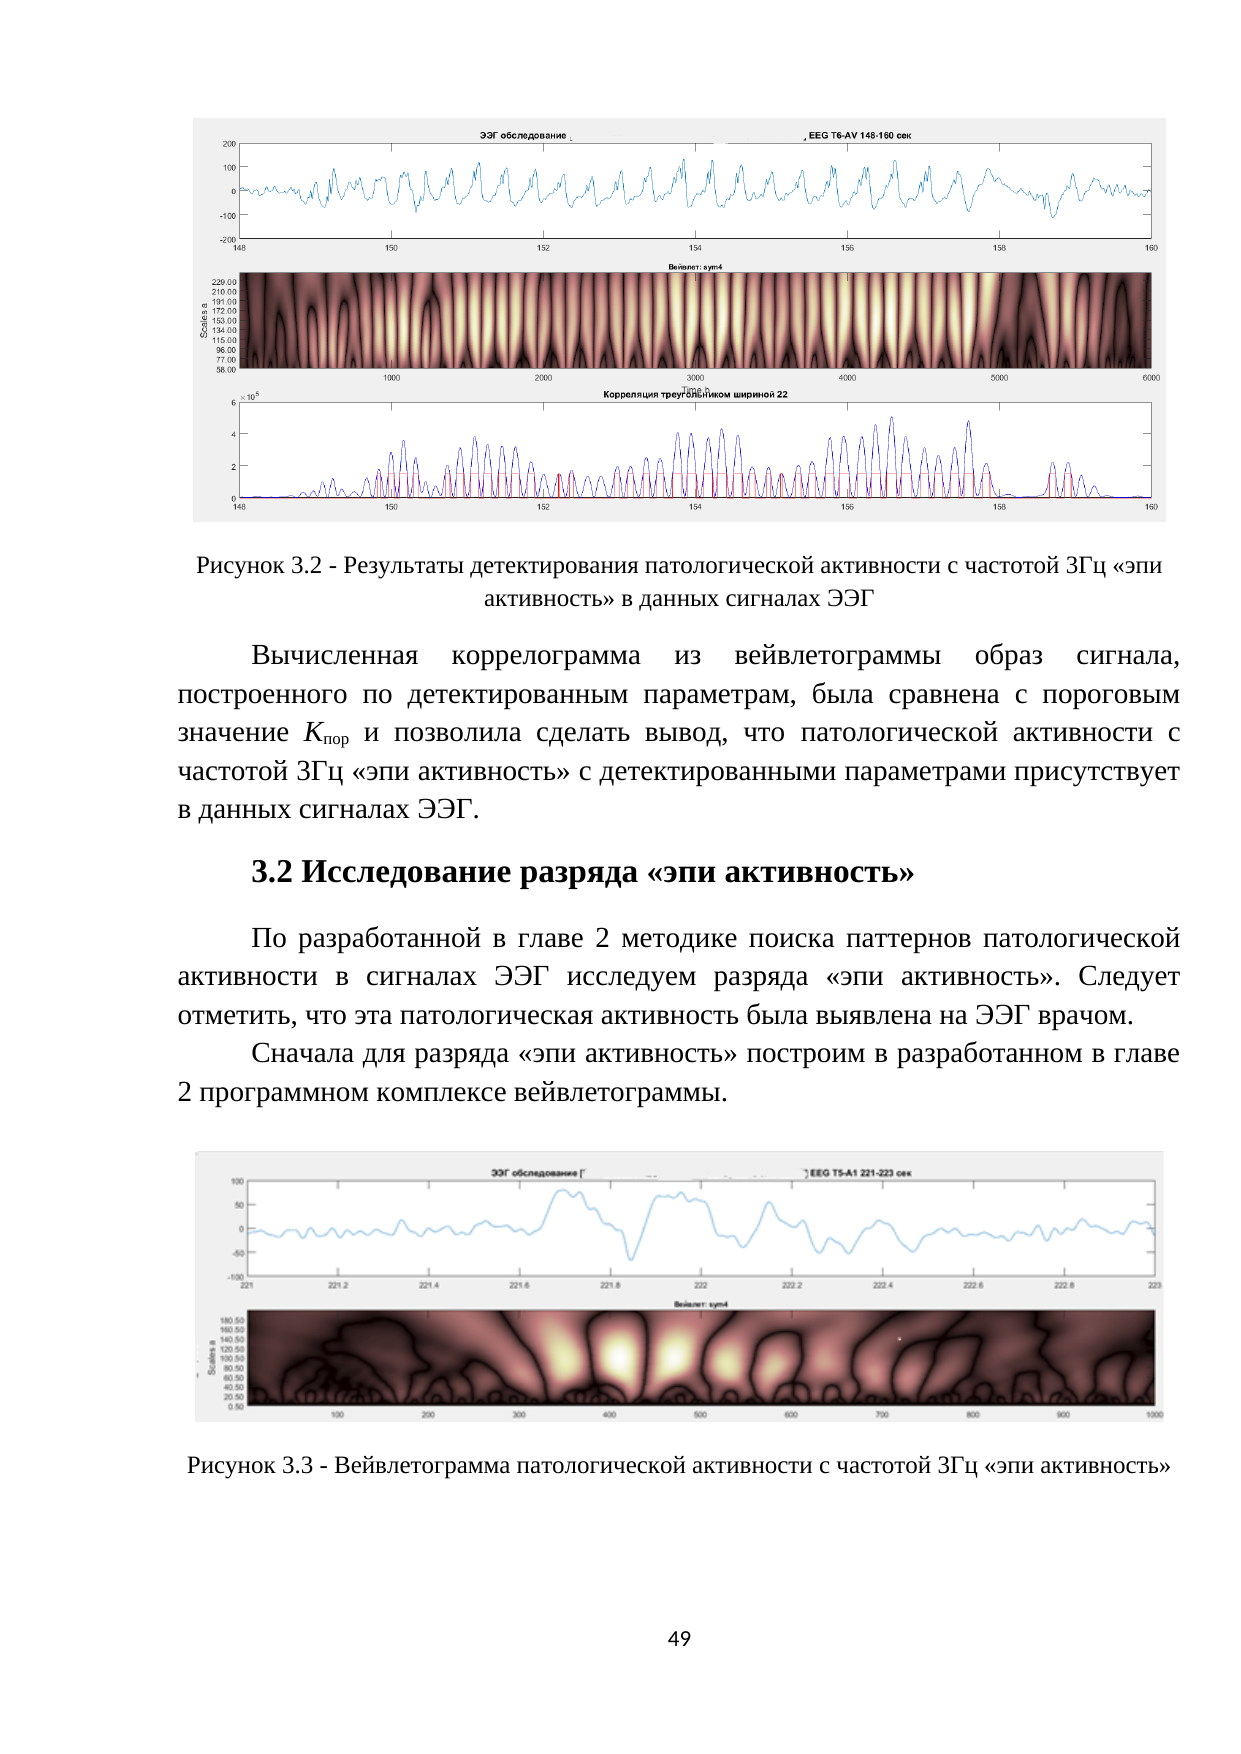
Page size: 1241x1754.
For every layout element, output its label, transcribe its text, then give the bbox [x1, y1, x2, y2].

text Сначала для разряда «эпи активность» построим в разработанном в главе 2 программном комплексе вейвлетограммы. [177, 1036, 1181, 1108]
text Рисунок 3.2 - Результаты детектирования патологической активности с частотой 3Гц «эпи активность» в данных сигналах ЭЭГ [177, 550, 1181, 612]
text Вычисленная коррелограмма из вейвлетограммы образ сигнала, построенного по детектированным параметрам, была сравнена с пороговым значение Kпор и позволила сделать вывод, что патологической активности с частотой 3Гц «эпи активность» с детектированными параметрами присутствует в данных сигналах ЭЭГ. [177, 637, 1181, 825]
picture [194, 1151, 1164, 1422]
text Рисунок 3.3 - Вейвлетограмма патологической активности с частотой 3Гц «эпи активность» [177, 1451, 1181, 1479]
subtitle 3.2 Исследование разряда «эпи активность» [177, 851, 1181, 889]
picture [192, 118, 1166, 522]
text По разработанной в главе 2 методике поиска паттернов патологической активности в сигналах ЭЭГ исследуем разряда «эпи активность». Следует отметить, что эта патологическая активность была выявлена на ЭЭГ врачом. [177, 920, 1181, 1031]
